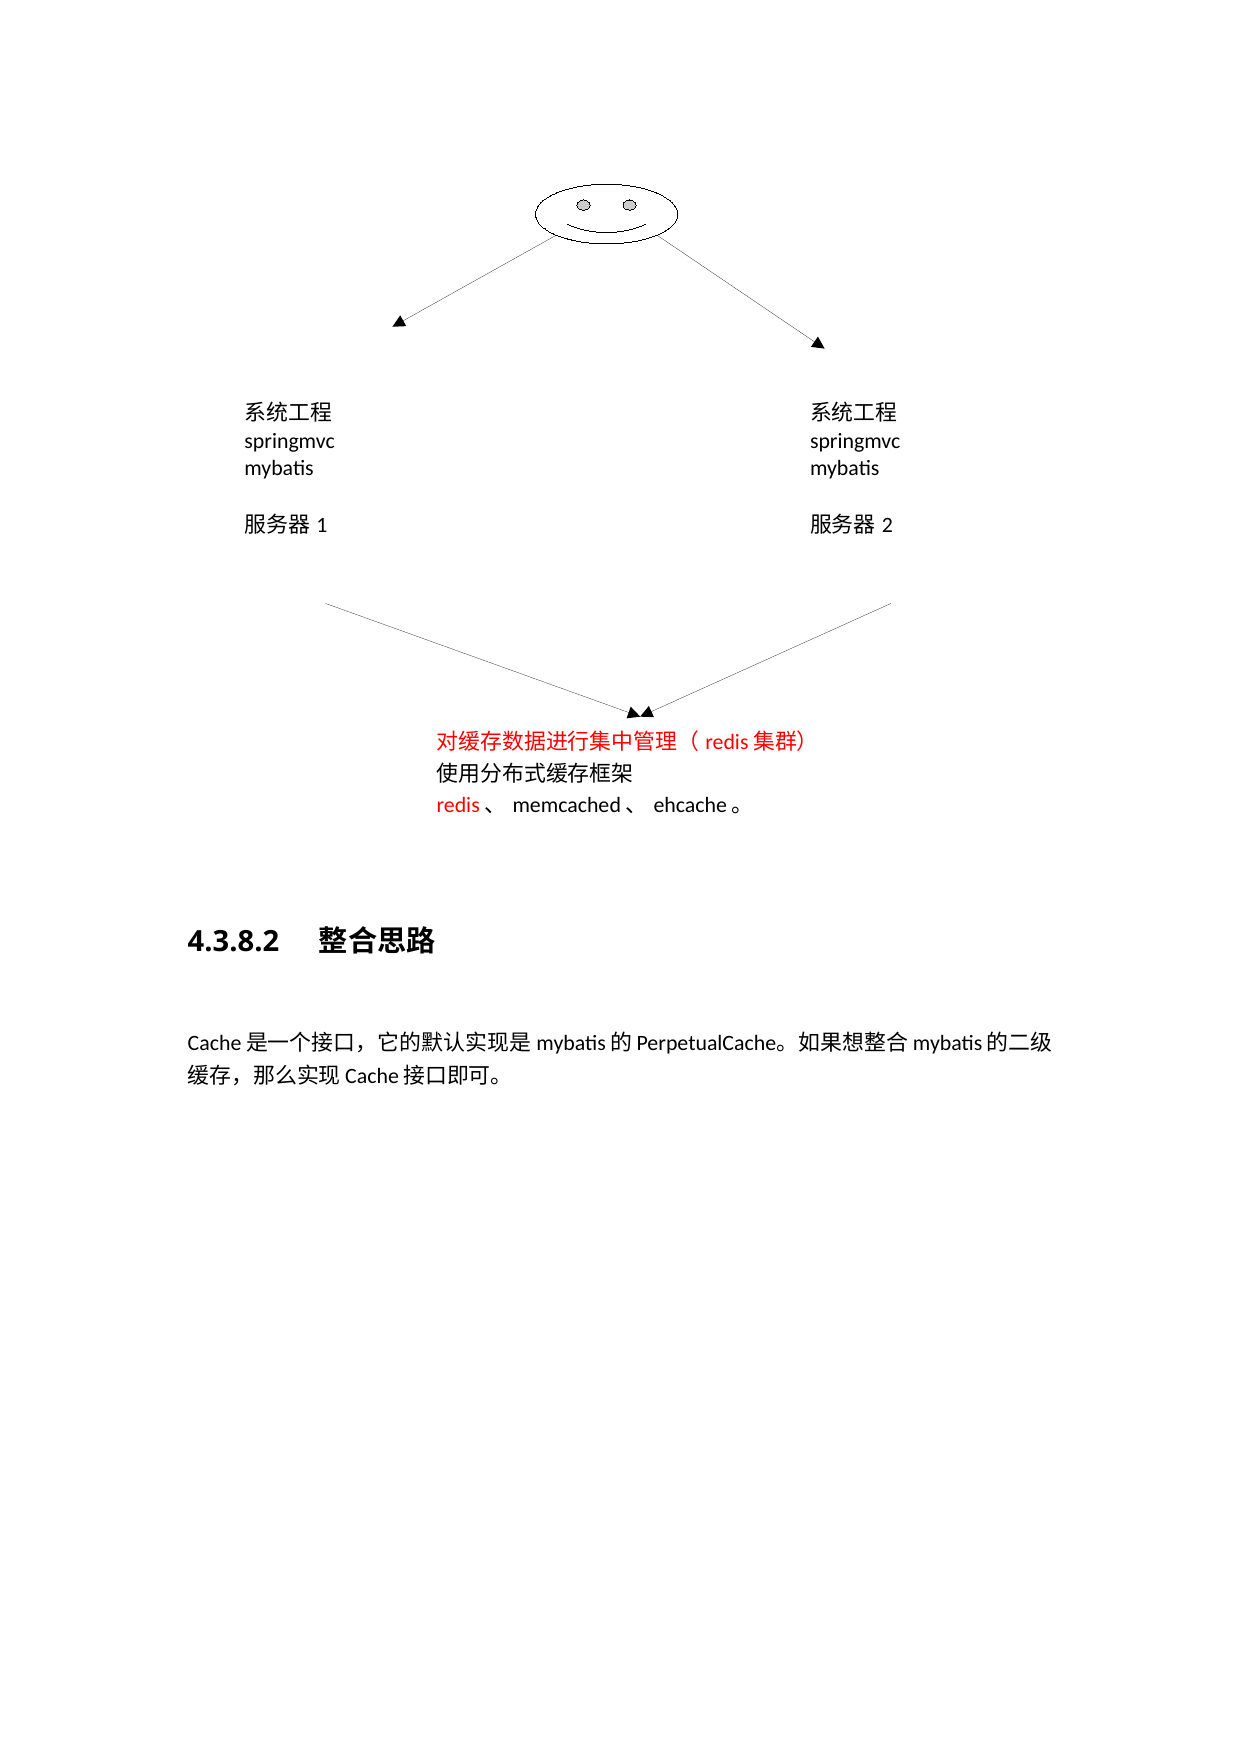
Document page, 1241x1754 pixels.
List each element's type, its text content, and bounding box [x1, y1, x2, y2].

subtitle 整合思路 [187, 906, 1053, 971]
text Cache是一个接口，它的默认实现是mybatis的PerpetualCache。如果想整合mybatis的二级缓存，那么实现Cache接口即可。 [187, 1025, 1053, 1090]
